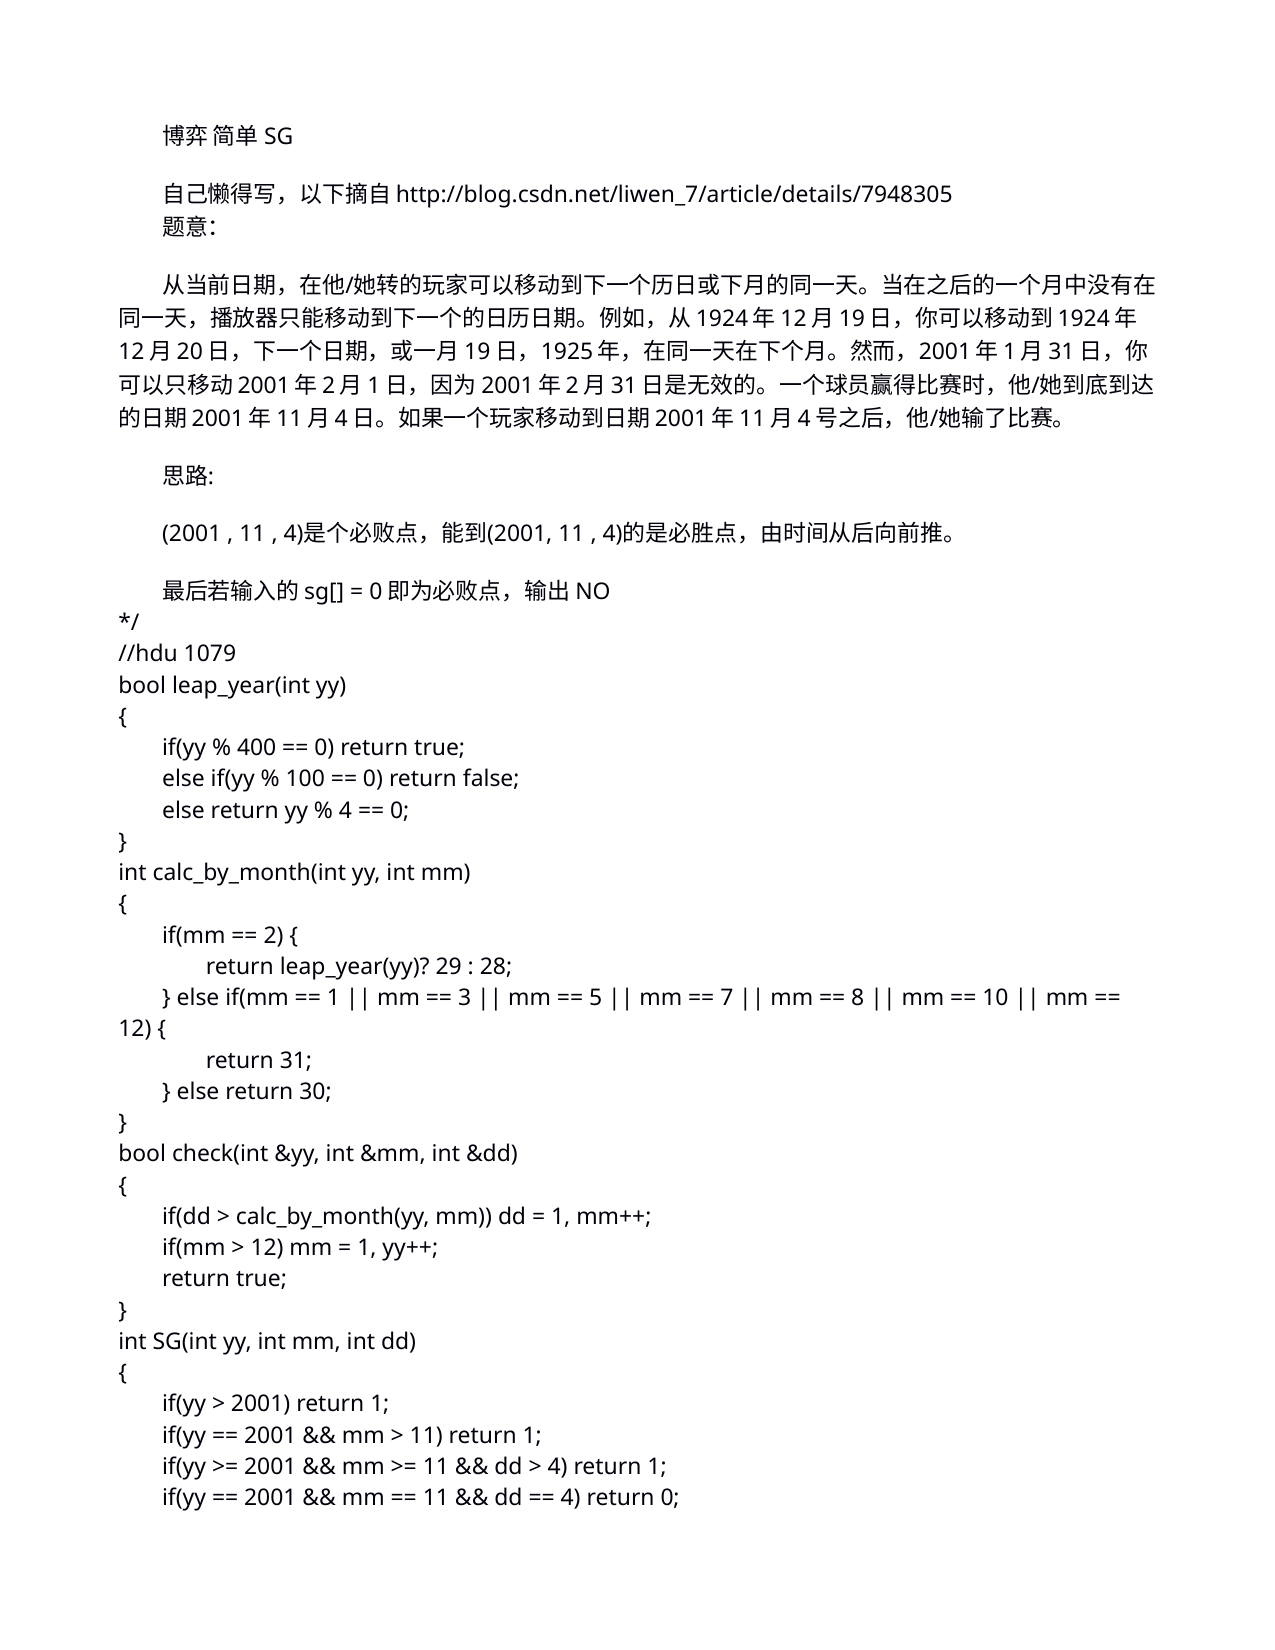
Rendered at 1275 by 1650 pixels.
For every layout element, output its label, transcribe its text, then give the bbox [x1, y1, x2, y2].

text return leap_year(yy)? 29 : 28; [118, 950, 1157, 981]
text if(mm == 2) { [118, 918, 1157, 950]
text bool leap_year(int yy) [118, 668, 1157, 700]
text if(yy >= 2001 && mm >= 11 && dd > 4) return 1; [118, 1450, 1157, 1481]
text } else return 30; [118, 1075, 1157, 1106]
text if(yy == 2001 && mm > 11) return 1; [118, 1418, 1157, 1450]
text { [118, 700, 1157, 731]
text 从当前日期，在他/她转的玩家可以移动到下一个历日或下月的同一天。当在之后的一个月中没有在同一天，播放器只能移动到下一个的日历日期。例如，从1924年12月19日，你可以移动到1924年12月20日，下一个日期，或一月19日，1925年，在同一天在下个月。然而，2001年1月31日，你可以只移动2001年2月1日，因为2001年2月31日是无效的。一个球员赢得比赛时，他/她到底到达的日期2001年11月4日。如果一个玩家移动到日期2001年11月4号之后，他/她输了比赛。 [118, 267, 1157, 433]
text (2001 , 11 , 4)是个必败点，能到(2001, 11 , 4)的是必胜点，由时间从后向前推。 [118, 515, 1157, 548]
text 最后若输入的sg[] = 0即为必败点，输出 NO [118, 573, 1157, 606]
text 题意： [118, 209, 1157, 242]
text */ [118, 606, 1157, 637]
text return true; [118, 1262, 1157, 1293]
text { [118, 887, 1157, 918]
text { [118, 1356, 1157, 1387]
text { [118, 1168, 1157, 1200]
text if(dd > calc_by_month(yy, mm)) dd = 1, mm++; [118, 1200, 1157, 1231]
text } [118, 1293, 1157, 1325]
text 自己懒得写，以下摘自http://blog.csdn.net/liwen_7/article/details/7948305 [118, 176, 1157, 209]
text bool check(int &yy, int &mm, int &dd) [118, 1137, 1157, 1168]
text return 31; [118, 1043, 1157, 1075]
text 博弈 简单 SG [118, 118, 1157, 151]
text //hdu 1079 [118, 637, 1157, 668]
text 思路: [118, 457, 1157, 491]
text int calc_by_month(int yy, int mm) [118, 856, 1157, 887]
text int SG(int yy, int mm, int dd) [118, 1325, 1157, 1356]
text } [118, 1106, 1157, 1137]
text if(yy > 2001) return 1; [118, 1387, 1157, 1418]
text else return yy % 4 == 0; [118, 793, 1157, 825]
text else if(yy % 100 == 0) return false; [118, 762, 1157, 793]
text if(mm > 12) mm = 1, yy++; [118, 1231, 1157, 1262]
text } else if(mm == 1 || mm == 3 || mm == 5 || mm == 7 || mm == 8 || mm == 10 || mm == 12) { [118, 981, 1157, 1043]
text if(yy == 2001 && mm == 11 && dd == 4) return 0; [118, 1481, 1157, 1512]
text } [118, 825, 1157, 856]
text if(yy % 400 == 0) return true; [118, 731, 1157, 762]
